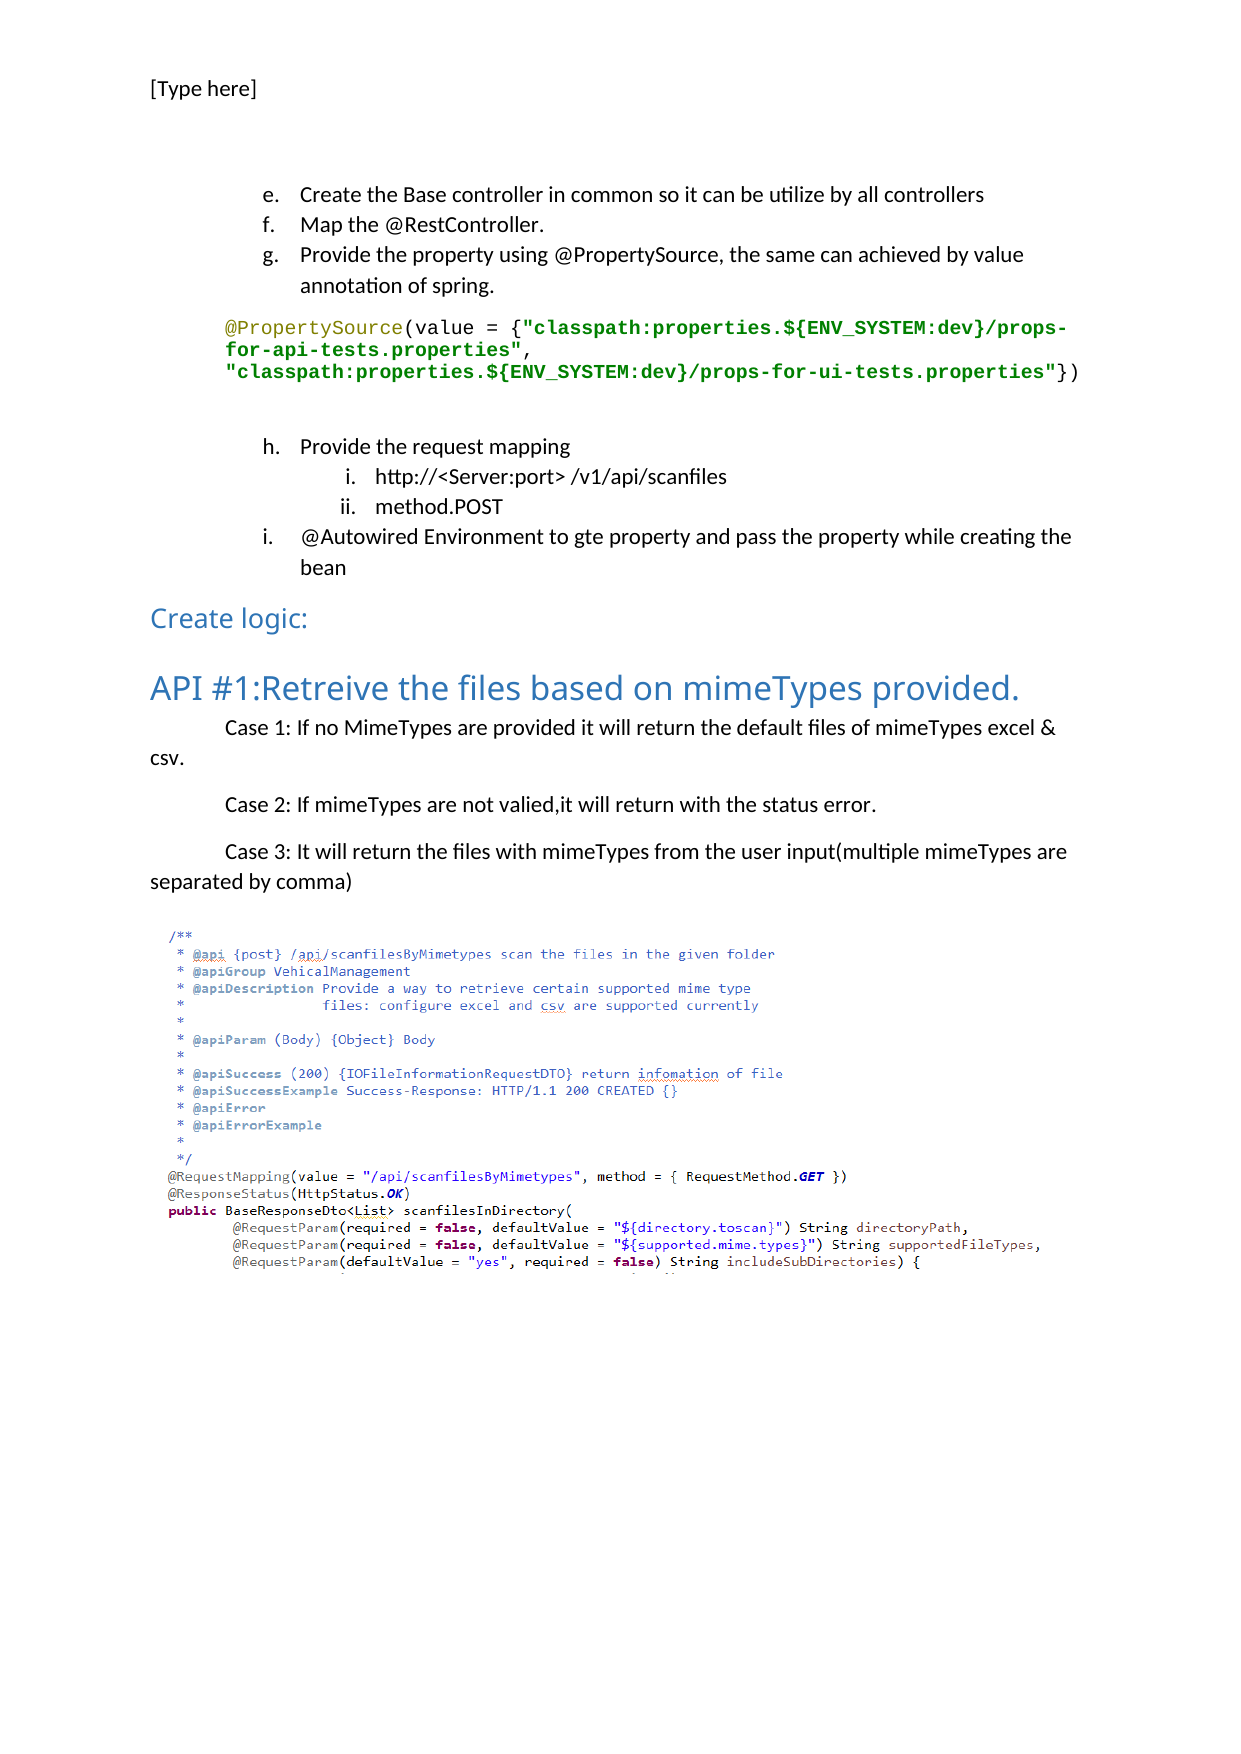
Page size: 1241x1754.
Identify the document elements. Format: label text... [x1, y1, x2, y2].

list Map the @RestController. [262, 210, 1090, 238]
text @PropertySource(value = {"classpath:properties.${ENV_SYSTEM:dev}/props-for-api-tests.properties", "classpath:properties.${ENV_SYSTEM:dev}/props-for-ui-tests.properties"}) [225, 318, 1090, 385]
subtitle API #1:Retreive the files based on mimeTypes provided. [150, 664, 1090, 710]
subtitle Create logic: [150, 599, 1090, 636]
list @Autowired Environment to gte property and pass the property while creating the bean [262, 522, 1090, 581]
list http://<Server:port> /v1/api/scanfiles [356, 462, 1090, 490]
list method.POST [356, 492, 1090, 520]
text Case 1: If no MimeTypes are provided it will return the default files of mimeTypes excel & csv. [150, 713, 1090, 771]
list Provide the property using @PropertySource, the same can achieved by value annotation of spring. [262, 241, 1090, 299]
list Create the Base controller in common so it can be utilize by all controllers [262, 180, 1090, 208]
picture [150, 922, 1091, 1274]
list Provide the request mapping [262, 432, 1090, 460]
text Case 2: If mimeTypes are not valied,it will return with the status error. [150, 790, 1090, 818]
text Case 3: It will return the files with mimeTypes from the user input(multiple mimeTypes are separated by comma) [150, 837, 1090, 895]
